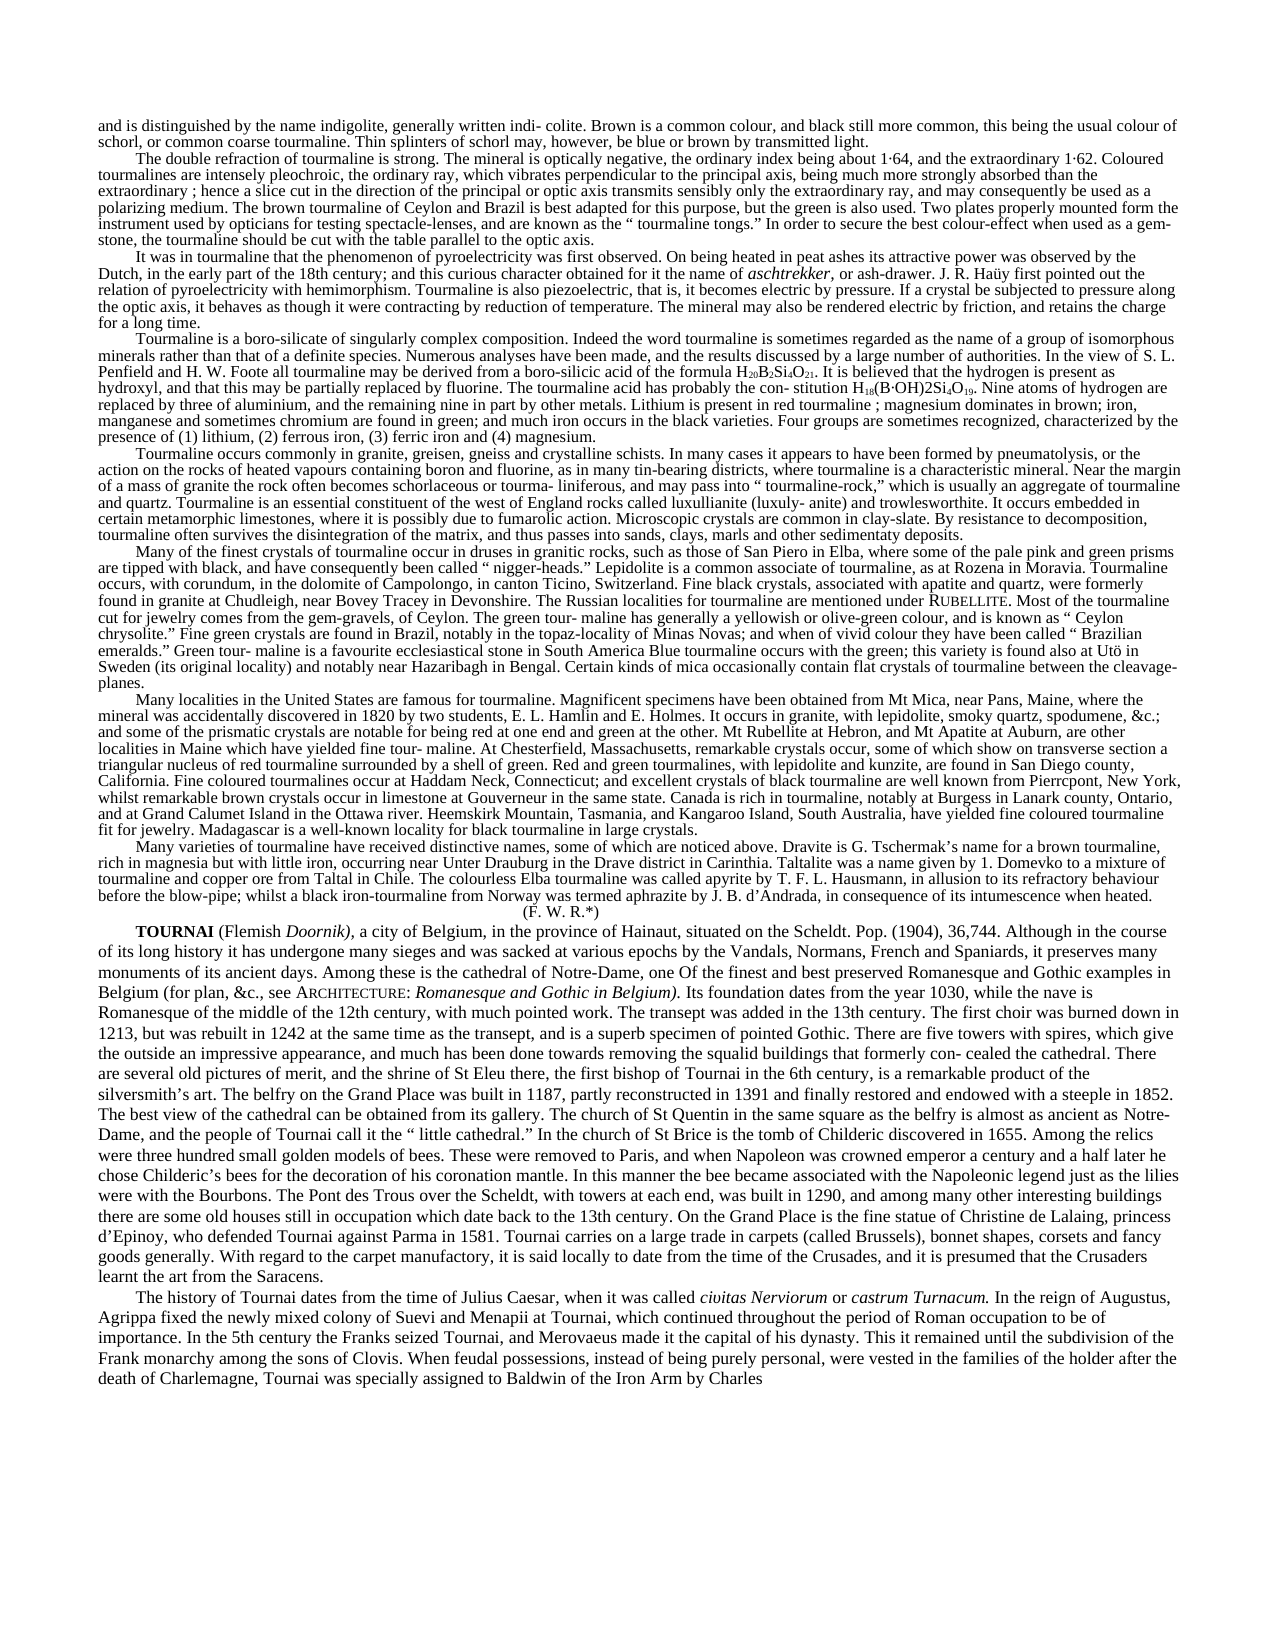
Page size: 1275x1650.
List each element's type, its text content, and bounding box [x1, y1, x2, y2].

text and is distinguished by the name indigolite, generally written indi- colite. Brown is a common colour, and black still more common, this being the usual colour of schorl, or common coarse tourmaline. Thin splinters of schorl may, however, be blue or brown by transmitted light. [98, 119, 1182, 151]
text Tourmaline is a boro-silicate of singularly complex composition. Indeed the word tourmaline is sometimes regarded as the name of a group of isomorphous minerals rather than that of a definite species. Numerous analyses have been made, and the results discussed by a large number of authorities. In the view of S. L. Penfield and H. W. Foote all tourmaline may be derived from a boro-silicic acid of the formula H20B2Si4O21. It is believed that the hydrogen is present as hydroxyl, and that this may be partially replaced by fluorine. The tourmaline acid has probably the con- stitution H18(B∙OH)2Si4O19. Nine atoms of hydrogen are replaced by three of aluminium, and the remaining nine in part by other metals. Lithium is present in red tourmaline ; magnesium dominates in brown; iron, manganese and sometimes chromium are found in green; and much iron occurs in the black varieties. Four groups are sometimes recognized, characterized by the presence of (1) lithium, (2) ferrous iron, (3) ferric iron and (4) magnesium. [98, 332, 1182, 446]
text It was in tourmaline that the phenomenon of pyroelectricity was first observed. On being heated in peat ashes its attractive power was observed by the Dutch, in the early part of the 18th century; and this curious character obtained for it the name of aschtrekker, or ash-drawer. J. R. Haüy first pointed out the relation of pyroelectricity with hemimorphism. Tourmaline is also piezoelectric, that is, it becomes electric by pressure. If a crystal be subjected to pressure along the optic axis, it behaves as though it were contracting by reduction of temperature. The mineral may also be rendered electric by friction, and retains the charge for a long time. [98, 249, 1182, 332]
text Many of the finest crystals of tourmaline occur in druses in granitic rocks, such as those of San Piero in Elba, where some of the pale pink and green prisms are tipped with black, and have consequently been called “ nigger-heads.” Lepidolite is a common associate of tourmaline, as at Rozena in Moravia. Tourmaline occurs, with corundum, in the dolomite of Campolongo, in canton Ticino, Switzerland. Fine black crystals, associated with apatite and quartz, were formerly found in granite at Chudleigh, near Bovey Tracey in Devonshire. The Russian localities for tourmaline are mentioned under Rubellite. Most of the tourmaline cut for jewelry comes from the gem-gravels, of Ceylon. The green tour- maline has generally a yellowish or olive-green colour, and is known as “ Ceylon chrysolite.” Fine green crystals are found in Brazil, notably in the topaz-locality of Minas Novas; and when of vivid colour they have been called “ Brazilian emeralds.” Green tour- maline is a favourite ecclesiastical stone in South America Blue tourmaline occurs with the green; this variety is found also at Utö in Sweden (its original locality) and notably near Hazaribagh in Bengal. Certain kinds of mica occasionally contain flat crystals of tourmaline between the cleavage-planes. [98, 544, 1182, 692]
text Many varieties of tourmaline have received distinctive names, some of which are noticed above. Dravite is G. Tschermak’s name for a brown tourmaline, rich in magnesia but with little iron, occurring near Unter Drauburg in the Drave district in Carinthia. Taltalite was a name given by 1. Domevko to a mixture of tourmaline and copper ore from Taltal in Chile. The colourless Elba tourmaline was called apyrite by T. F. L. Hausmann, in allusion to its refractory behaviour before the blow-pipe; whilst a black iron-tourmaline from Norway was termed aphrazite by J. B. d’Andrada, in consequence of its intumescence when heated. (F. W. R.*) [98, 839, 1182, 921]
text The history of Tournai dates from the time of Julius Caesar, when it was called ciυitas Nerviorum or castrum Turnacum. In the reign of Augustus, Agrippa fixed the newly mixed colony of Suevi and Menapii at Tournai, which continued throughout the period of Roman occupation to be of importance. In the 5th century the Franks seized Tournai, and Merovaeus made it the capital of his dynasty. This it remained until the subdivision of the Frank monarchy among the sons of Clovis. When feudal possessions, instead of being purely personal, were vested in the families of the holder after the death of Charlemagne, Tournai was specially assigned to Baldwin of the Iron Arm by Charles [98, 1287, 1182, 1388]
text The double refraction of tourmaline is strong. The mineral is optically negative, the ordinary index being about 1∙64, and the extraordinary 1∙62. Coloured tourmalines are intensely pleochroic, the ordinary ray, which vibrates perpendicular to the principal axis, being much more strongly absorbed than the extraordinary ; hence a slice cut in the direction of the principal or optic axis transmits sensibly only the extraordinary ray, and may consequently be used as a polarizing medium. The brown tourmaline of Ceylon and Brazil is best adapted for this purpose, but the green is also used. Two plates properly mounted form the instrument used by opticians for testing spectacle-lenses, and are known as the “ tourmaline tongs.” In order to secure the best colour-effect when used as a gem-stone, the tourmaline should be cut with the table parallel to the optic axis. [98, 151, 1182, 249]
text TOURNAI (Flemish Doornik), a city of Belgium, in the province of Hainaut, situated on the Scheldt. Pop. (1904), 36,744. Although in the course of its long history it has undergone many sieges and was sacked at various epochs by the Vandals, Normans, French and Spaniards, it preserves many monuments of its ancient days. Among these is the cathedral of Notre-Dame, one Of the finest and best preserved Romanesque and Gothic examples in Belgium (for plan, &c., see Architecture: Romanesque and Gothic in Belgium). Its foundation dates from the year 1030, while the nave is Romanesque of the middle of the 12th century, with much pointed work. The transept was added in the 13th century. The first choir was burned down in 1213, but was rebuilt in 1242 at the same time as the transept, and is a superb specimen of pointed Gothic. There are five towers with spires, which give the outside an impressive appearance, and much has been done towards removing the squalid buildings that formerly con- cealed the cathedral. There are several old pictures of merit, and the shrine of St Eleu there, the first bishop of Tournai in the 6th century, is a remarkable product of the silversmith’s art. The belfry on the Grand Place was built in 1187, partly reconstructed in 1391 and finally restored and endowed with a steeple in 1852. The best view of the cathedral can be obtained from its gallery. The church of St Quentin in the same square as the belfry is almost as ancient as Notre- Dame, and the people of Tournai call it the “ little cathedral.” In the church of St Brice is the tomb of Childeric discovered in 1655. Among the relics were three hundred small golden models of bees. These were removed to Paris, and when Napoleon was crowned emperor a century and a half later he chose Childeric’s bees for the decoration of his coronation mantle. In this manner the bee became associated with the Napoleonic legend just as the lilies were with the Bourbons. The Pont des Trous over the Scheldt, with towers at each end, was built in 1290, and among many other interesting buildings there are some old houses still in occupation which date back to the 13th century. On the Grand Place is the fine statue of Christine de Lalaing, princess d’Epinoy, who defended Tournai against Parma in 1581. Tournai carries on a large trade in carpets (called Brussels), bonnet shapes, corsets and fancy goods generally. With regard to the carpet manufactory, it is said locally to date from the time of the Crusades, and it is presumed that the Crusaders learnt the art from the Saracens. [98, 921, 1182, 1287]
text Many localities in the United States are famous for tourmaline. Magnificent specimens have been obtained from Mt Mica, near Pans, Maine, where the mineral was accidentally discovered in 1820 by two students, E. L. Hamlin and E. Holmes. It occurs in granite, with lepidolite, smoky quartz, spodumene, &c.; and some of the prismatic crystals are notable for being red at one end and green at the other. Mt Rubellite at Hebron, and Mt Apatite at Auburn, are other localities in Maine which have yielded fine tour- maline. At Chesterfield, Massachusetts, remarkable crystals occur, some of which show on transverse section a triangular nucleus of red tourmaline surrounded by a shell of green. Red and green tourmalines, with lepidolite and kunzite, are found in San Diego county, California. Fine coloured tourmalines occur at Haddam Neck, Connecticut; and excellent crystals of black tourmaline are well known from Pierrcpont, New York, whilst remarkable brown crystals occur in limestone at Gouverneur in the same state. Canada is rich in tourmaline, notably at Burgess in Lanark county, Ontario, and at Grand Calumet Island in the Ottawa river. Heemskirk Mountain, Tasmania, and Kangaroo Island, South Australia, have yielded fine coloured tourmaline fit for jewelry. Madagascar is a well-known locality for black tourmaline in large crystals. [98, 692, 1182, 839]
text Tourmaline occurs commonly in granite, greisen, gneiss and crystalline schists. In many cases it appears to have been formed by pneumatolysis, or the action on the rocks of heated vapours containing boron and fluorine, as in many tin-bearing districts, where tourmaline is a characteristic mineral. Near the margin of a mass of granite the rock often becomes schorlaceous or tourma- liniferous, and may pass into “ tourmaline-rock,” which is usually an aggregate of tourmaline and quartz. Tourmaline is an essential constituent of the west of England rocks called luxullianite (luxuly- anite) and trowlesworthite. It occurs embedded in certain metamorphic limestones, where it is possibly due to fumarolic action. Microscopic crystals are common in clay-slate. By resistance to decomposition, tourmaline often survives the disintegration of the matrix, and thus passes into sands, clays, marls and other sedimentaty deposits. [98, 446, 1182, 544]
